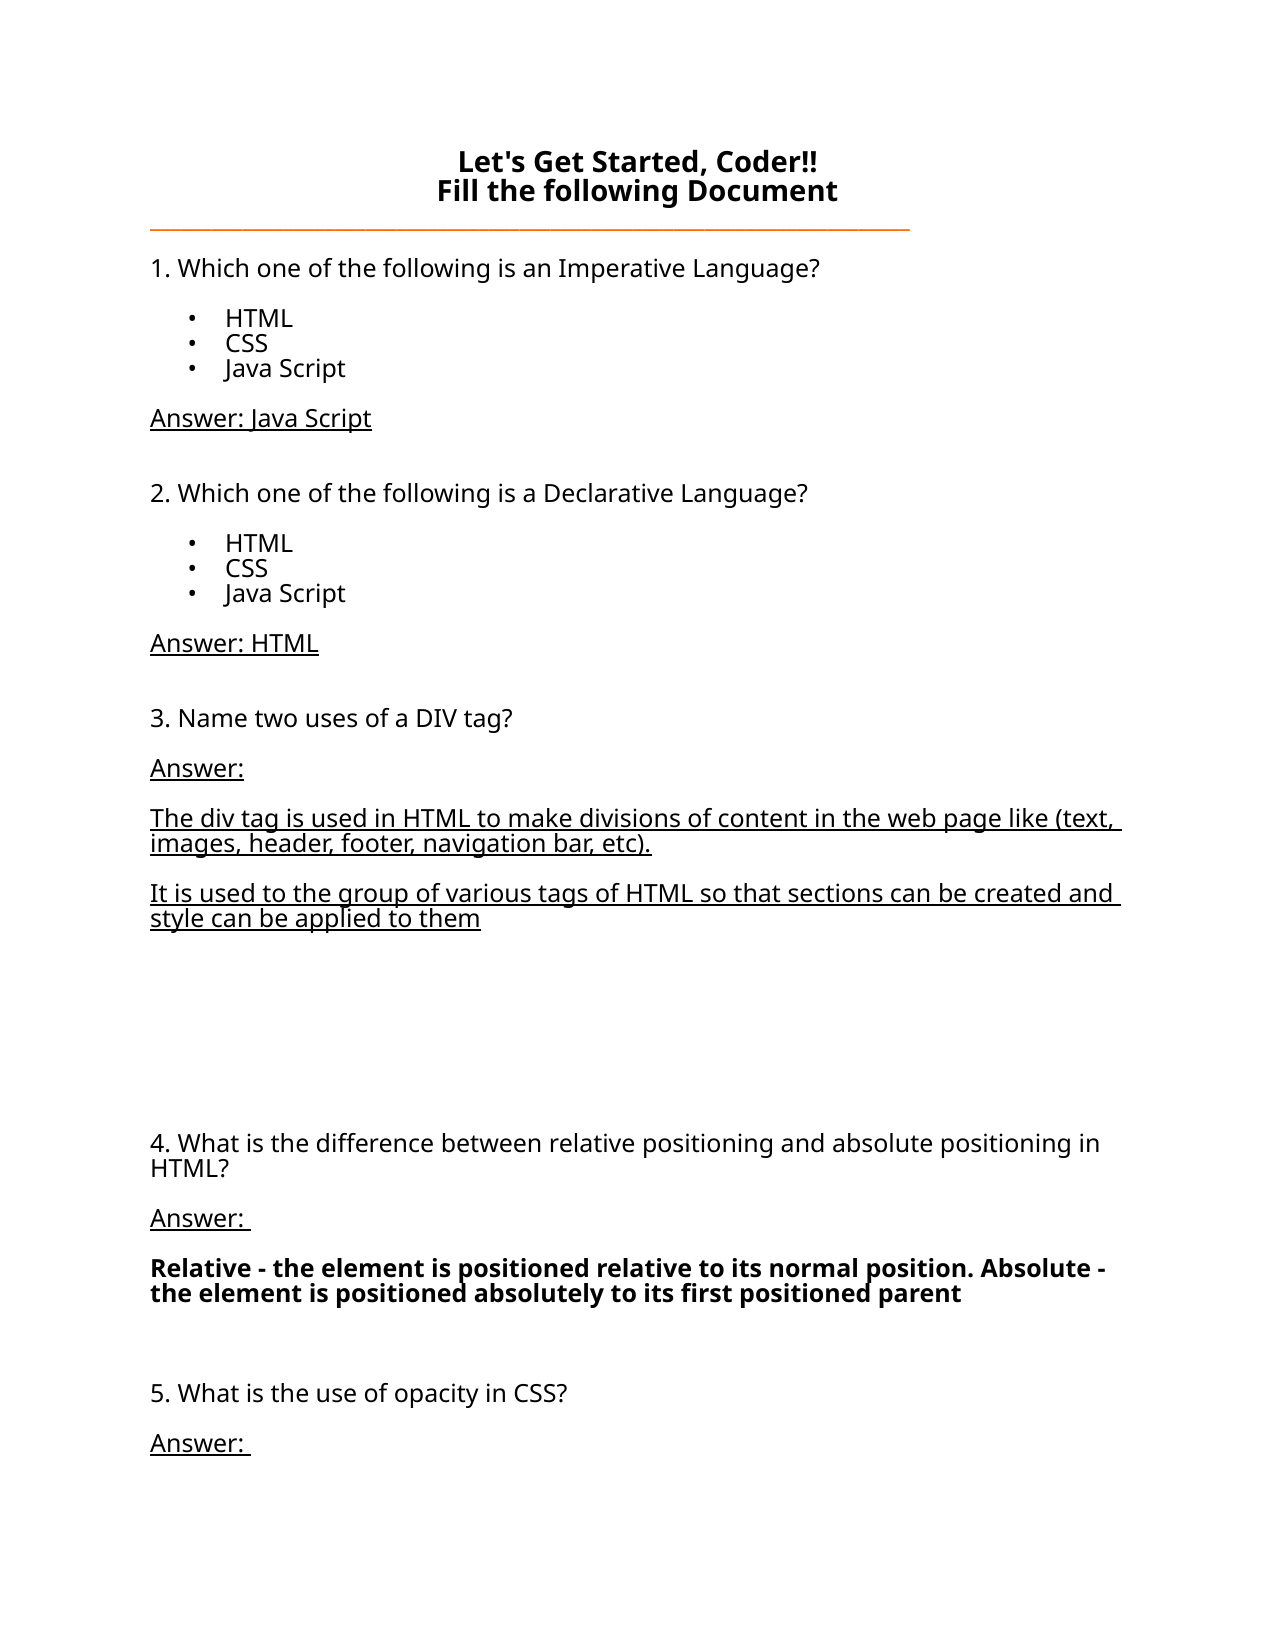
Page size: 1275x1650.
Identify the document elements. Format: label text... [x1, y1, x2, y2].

text Answer: HTML [150, 632, 1125, 657]
text It is used to the group of various tags of HTML so that sections can be created and style can be applied to them [150, 882, 1125, 932]
list HTML [187, 532, 1125, 557]
list HTML [187, 307, 1125, 332]
text 4. What is the difference between relative positioning and absolute positioning in HTML? [150, 1132, 1125, 1182]
list CSS [187, 332, 1125, 357]
text Answer: Java Script [150, 407, 1125, 432]
text Answer: [150, 757, 1125, 782]
text Answer: [150, 1432, 1125, 1457]
list Java Script [187, 357, 1125, 382]
text __________________________________________________________________________ [150, 207, 1125, 232]
text The div tag is used in HTML to make divisions of content in the web page like (text, images, header, footer, navigation bar, etc). [150, 807, 1125, 857]
text Fill the following Document [150, 179, 1125, 207]
text 2. Which one of the following is a Declarative Language? [150, 482, 1125, 507]
text 1. Which one of the following is an Imperative Language? [150, 257, 1125, 282]
text Let's Get Started, Coder!! [150, 150, 1125, 179]
text 3. Name two uses of a DIV tag? [150, 707, 1125, 732]
text Answer: [150, 1207, 1125, 1232]
text Relative - the element is positioned relative to its normal position. Absolute - the element is positioned absolutely to its first positioned parent [150, 1257, 1125, 1307]
list CSS [187, 557, 1125, 582]
list Java Script [187, 582, 1125, 607]
text 5. What is the use of opacity in CSS? [150, 1382, 1125, 1407]
